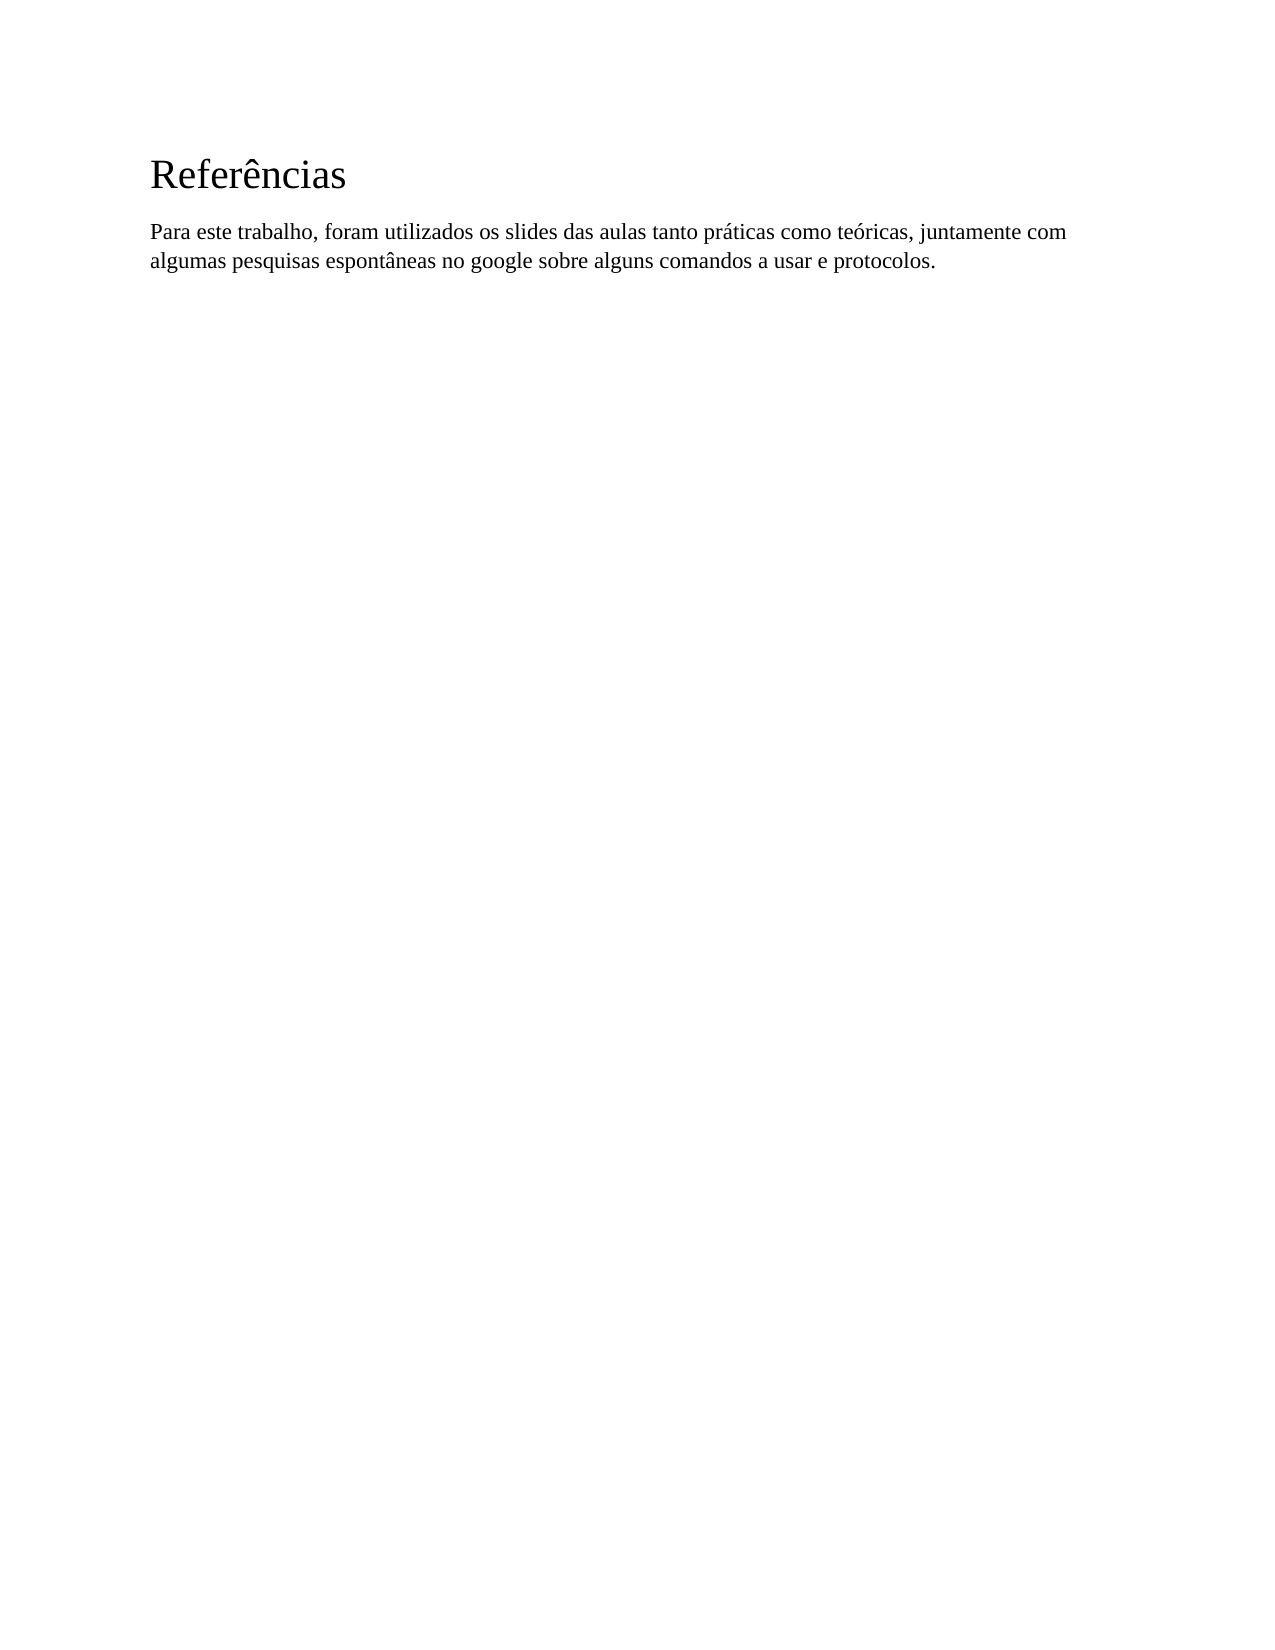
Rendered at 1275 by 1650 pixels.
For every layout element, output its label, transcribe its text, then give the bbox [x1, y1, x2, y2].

text Para este trabalho, foram utilizados os slides das aulas tanto práticas como teóricas, juntamente com algumas pesquisas espontâneas no google sobre alguns comandos a usar e protocolos. [150, 218, 1125, 273]
text Referências [150, 150, 1125, 198]
